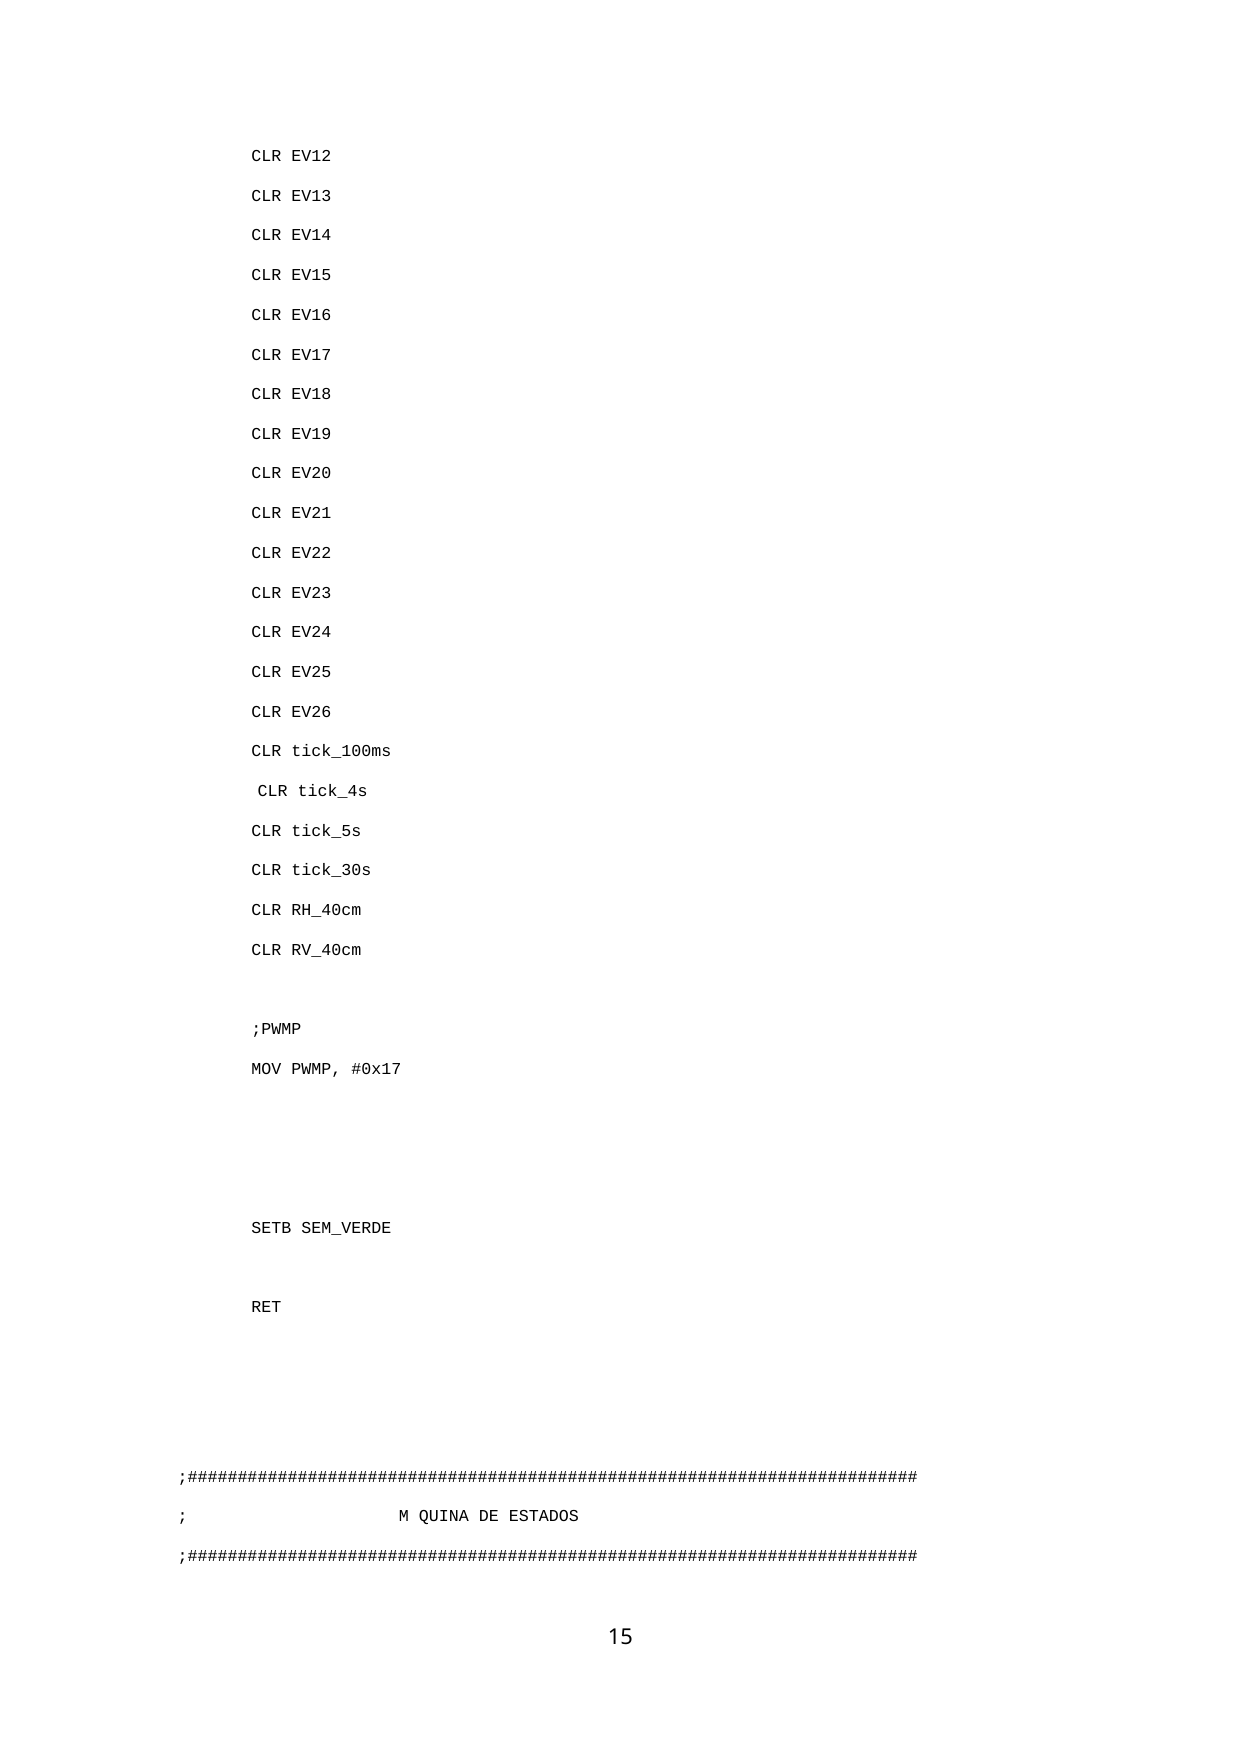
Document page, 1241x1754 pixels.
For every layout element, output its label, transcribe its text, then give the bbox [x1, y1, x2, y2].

text CLR RH_40cm [177, 902, 1063, 921]
text CLR EV18 [177, 386, 1063, 404]
text CLR EV24 [177, 624, 1063, 643]
text CLR EV23 [177, 584, 1063, 603]
text RET [177, 1298, 1063, 1317]
text MOV PWMP, #0x17 [177, 1060, 1063, 1079]
text CLR EV19 [177, 425, 1063, 444]
text CLR EV25 [177, 663, 1063, 682]
text CLR EV17 [177, 346, 1063, 365]
text ; M QUINA DE ESTADOS [177, 1508, 1063, 1527]
text SETB SEM_VERDE [177, 1219, 1063, 1238]
text ;######################################################################### [177, 1548, 1063, 1566]
text CLR EV14 [177, 227, 1063, 246]
text CLR EV21 [177, 505, 1063, 524]
text CLR EV16 [177, 306, 1063, 325]
text CLR EV26 [177, 703, 1063, 722]
text CLR EV15 [177, 267, 1063, 286]
text ;######################################################################### [177, 1468, 1063, 1487]
text CLR RV_40cm [177, 941, 1063, 960]
text CLR tick_4s [177, 783, 1063, 801]
text CLR EV22 [177, 544, 1063, 563]
text CLR tick_100ms [177, 743, 1063, 762]
text CLR tick_5s [177, 822, 1063, 841]
text CLR EV12 [177, 148, 1063, 166]
text CLR EV13 [177, 187, 1063, 206]
text ;PWMP [177, 1021, 1063, 1039]
text CLR tick_30s [177, 862, 1063, 881]
text CLR EV20 [177, 465, 1063, 484]
